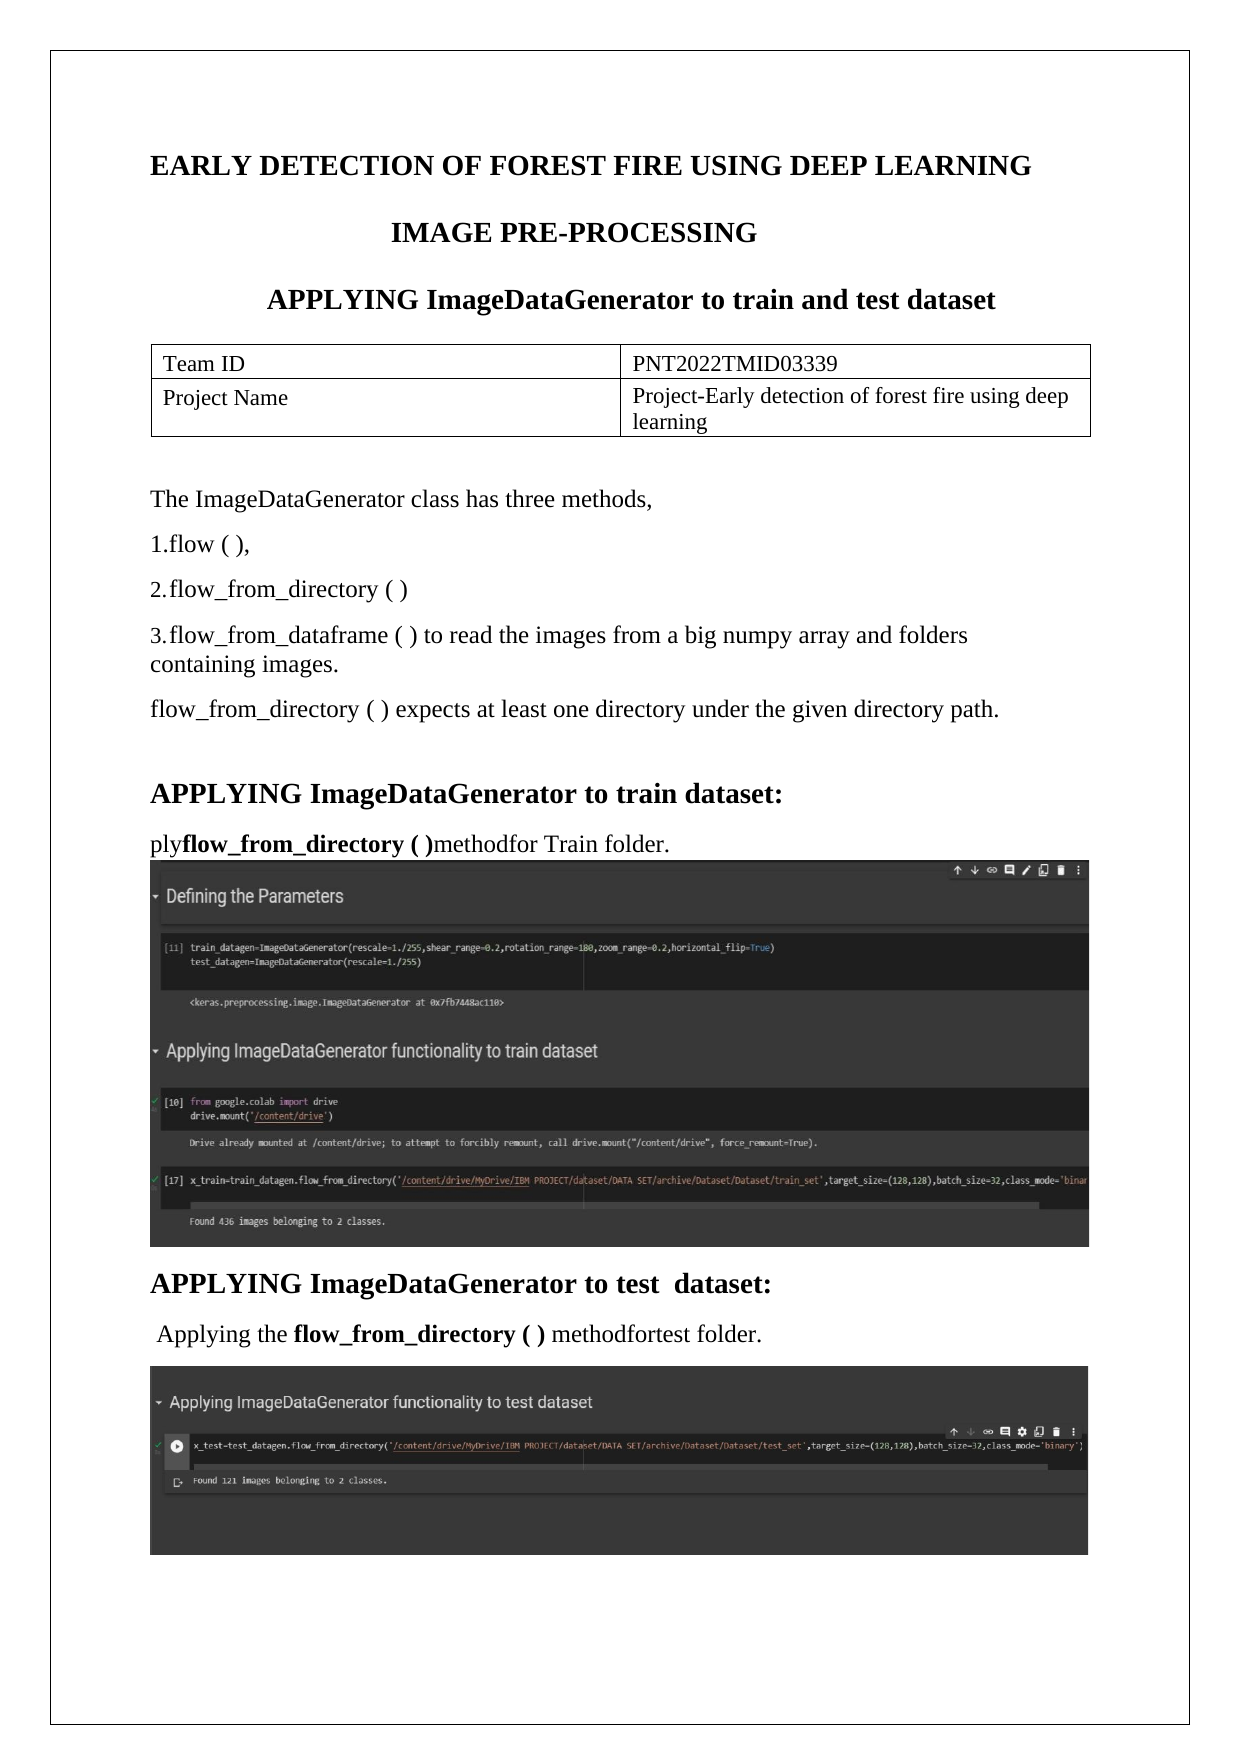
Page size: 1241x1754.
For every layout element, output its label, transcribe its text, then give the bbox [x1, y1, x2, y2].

text APPLYING ImageDataGenerator to train and test dataset [265, 282, 997, 316]
subtitle APPLYING ImageDataGenerator to test dataset: [150, 1266, 1103, 1300]
text Applying the flow_from_directory ( ) methodfortest folder. [156, 1319, 1103, 1348]
list flow_from_directory ( ) [150, 574, 1103, 603]
picture [150, 1366, 1089, 1555]
subtitle APPLYING ImageDataGenerator to train dataset: [150, 776, 1103, 810]
text flow_from_directory ( ) expects at least one directory under the given directory path. [150, 694, 1103, 723]
table_cell Project-Early detection of forest fire using deep learning [621, 379, 1090, 436]
picture [150, 860, 1090, 1247]
text The ImageDataGenerator class has three methods, 1.flow ( ), [150, 484, 654, 558]
subtitle EARLY DETECTION OF FOREST FIRE USING DEEP LEARNING IMAGE PRE-PROCESSING [150, 148, 1034, 249]
table_header PNT2022TMID03339 [621, 345, 1090, 378]
text plyflow_from_directory ( )methodfor Train folder. [150, 829, 1103, 858]
table_header Team ID [152, 345, 620, 378]
list flow_from_dataframe ( ) to read the images from a big numpy array and folders containing images. [150, 620, 1080, 677]
table_cell Project Name [152, 379, 620, 436]
